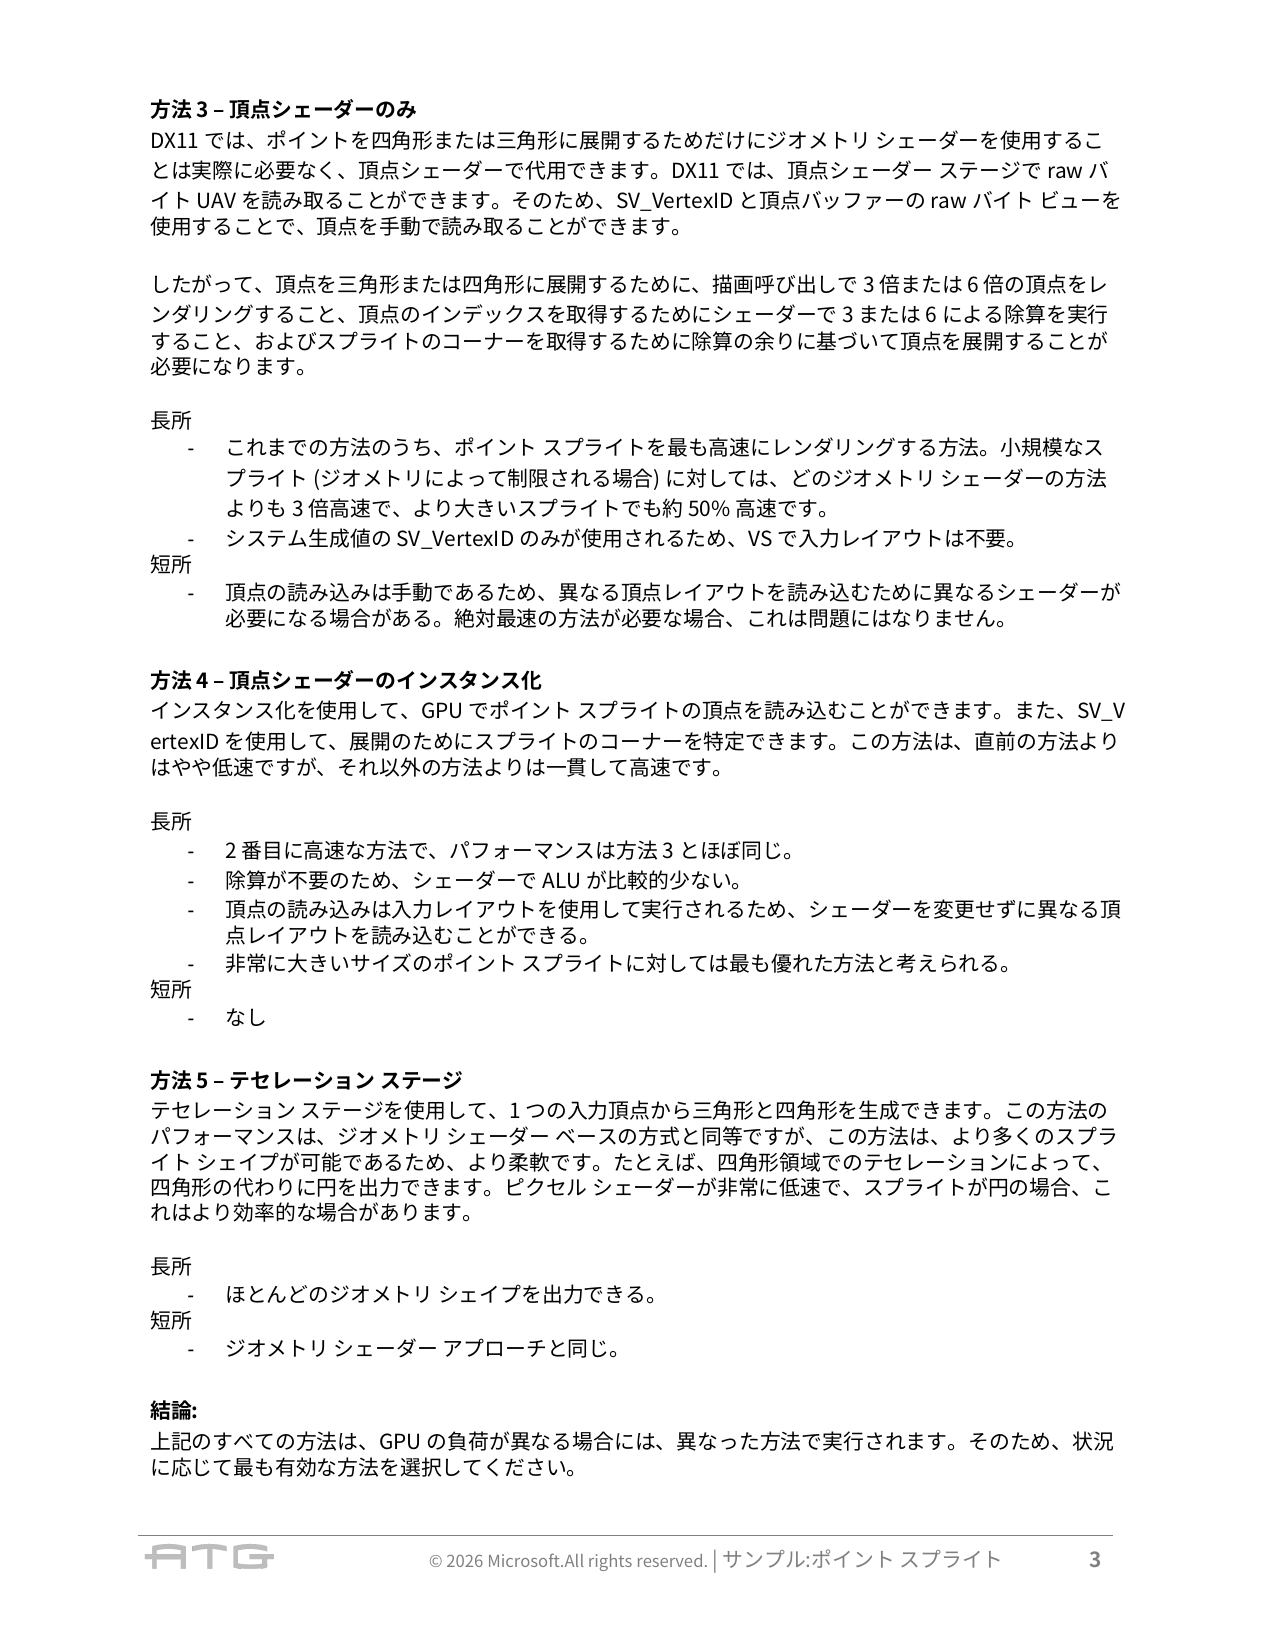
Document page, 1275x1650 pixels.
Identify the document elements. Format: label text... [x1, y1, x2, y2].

subtitle 結論: [150, 1395, 1125, 1425]
subtitle 方法 4 – 頂点シェーダーのインスタンス化 [150, 664, 1125, 695]
text 短所 [150, 977, 1125, 1003]
list なし [187, 1003, 1125, 1031]
subtitle 方法 3 – 頂点シェーダーのみ [150, 94, 1125, 124]
list 頂点の読み込みは手動であるため、異なる頂点レイアウトを読み込むために異なるシェーダーが必要になる場合がある。絶対最速の方法が必要な場合、これは問題にはなりません。 [187, 578, 1125, 632]
text 短所 [150, 1308, 1125, 1334]
list 頂点の読み込みは入力レイアウトを使用して実行されるため、シェーダーを変更せずに異なる頂点レイアウトを読み込むことができる。 [187, 895, 1125, 949]
text 長所 [150, 1254, 1125, 1280]
text DX11 では、ポイントを四角形または三角形に展開するためだけにジオメトリ シェーダーを使用することは実際に必要なく、頂点シェーダーで代用できます。DX11 では、頂点シェーダー ステージで raw バイト UAV を読み取ることができます。そのため、SV_VertexID と頂点バッファーの raw バイト ビューを使用することで、頂点を手動で読み取ることができます。 [150, 124, 1125, 240]
list 非常に大きいサイズのポイント スプライトに対しては最も優れた方法と考えられる。 [187, 949, 1125, 977]
text 上記のすべての方法は、GPU の負荷が異なる場合には、異なった方法で実行されます。そのため、状況に応じて最も有効な方法を選択してください。 [150, 1425, 1125, 1481]
picture [144, 1543, 274, 1569]
list ほとんどのジオメトリ シェイプを出力できる。 [187, 1280, 1125, 1308]
text 長所 [150, 809, 1125, 834]
text インスタンス化を使用して、GPU でポイント スプライトの頂点を読み込むことができます。また、SV_VertexID を使用して、展開のためにスプライトのコーナーを特定できます。この方法は、直前の方法よりはやや低速ですが、それ以外の方法よりは一貫して高速です。 [150, 695, 1125, 781]
text 短所 [150, 553, 1125, 578]
list 除算が不要のため、シェーダーで ALU が比較的少ない。 [187, 865, 1125, 895]
list システム生成値の SV_VertexID のみが使用されるため、VS で入力レイアウトは不要。 [187, 522, 1125, 553]
list これまでの方法のうち、ポイント スプライトを最も高速にレンダリングする方法。小規模なスプライト (ジオメトリによって制限される場合) に対しては、どのジオメトリ シェーダーの方法よりも 3 倍高速で、より大きいスプライトでも約 50% 高速です。 [187, 433, 1125, 522]
subtitle 方法 5 – テセレーション ステージ [150, 1064, 1125, 1094]
text 長所 [150, 408, 1125, 433]
text テセレーション ステージを使用して、1 つの入力頂点から三角形と四角形を生成できます。この方法のパフォーマンスは、ジオメトリ シェーダー ベースの方式と同等ですが、この方法は、より多くのスプライト シェイプが可能であるため、より柔軟です。たとえば、四角形領域でのテセレーションによって、四角形の代わりに円を出力できます。ピクセル シェーダーが非常に低速で、スプライトが円の場合、これはより効率的な場合があります。 [150, 1094, 1125, 1226]
list ジオメトリ シェーダー アプローチと同じ。 [187, 1334, 1125, 1362]
list 2 番目に高速な方法で、パフォーマンスは方法 3 とほぼ同じ。 [187, 834, 1125, 865]
text したがって、頂点を三角形または四角形に展開するために、描画呼び出しで 3 倍または 6 倍の頂点をレンダリングすること、頂点のインデックスを取得するためにシェーダーで 3 または 6 による除算を実行すること、およびスプライトのコーナーを取得するために除算の余りに基づいて頂点を展開することが必要になります。 [150, 268, 1125, 380]
